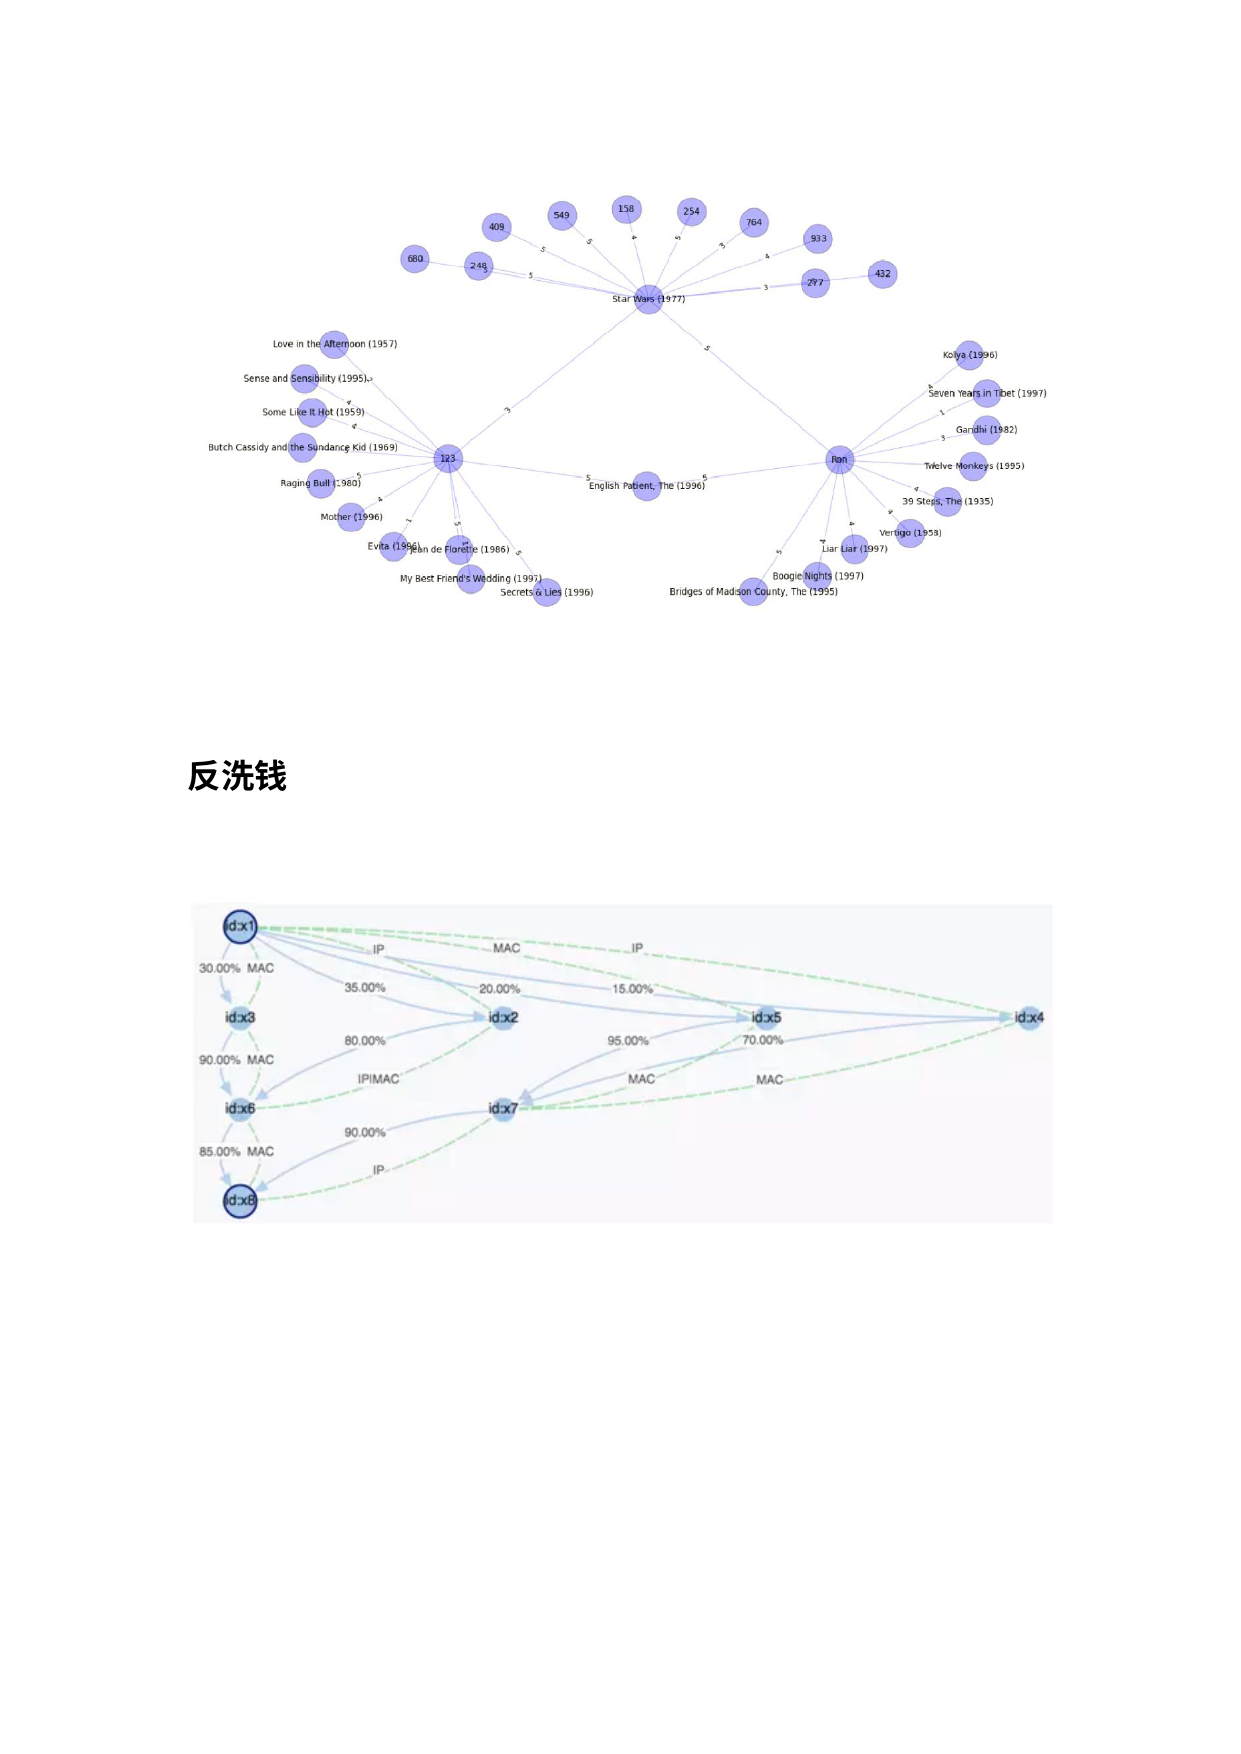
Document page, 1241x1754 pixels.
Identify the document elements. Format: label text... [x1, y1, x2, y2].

picture [187, 169, 1053, 610]
subtitle 反洗钱 [187, 742, 1053, 807]
picture [187, 902, 1053, 1226]
